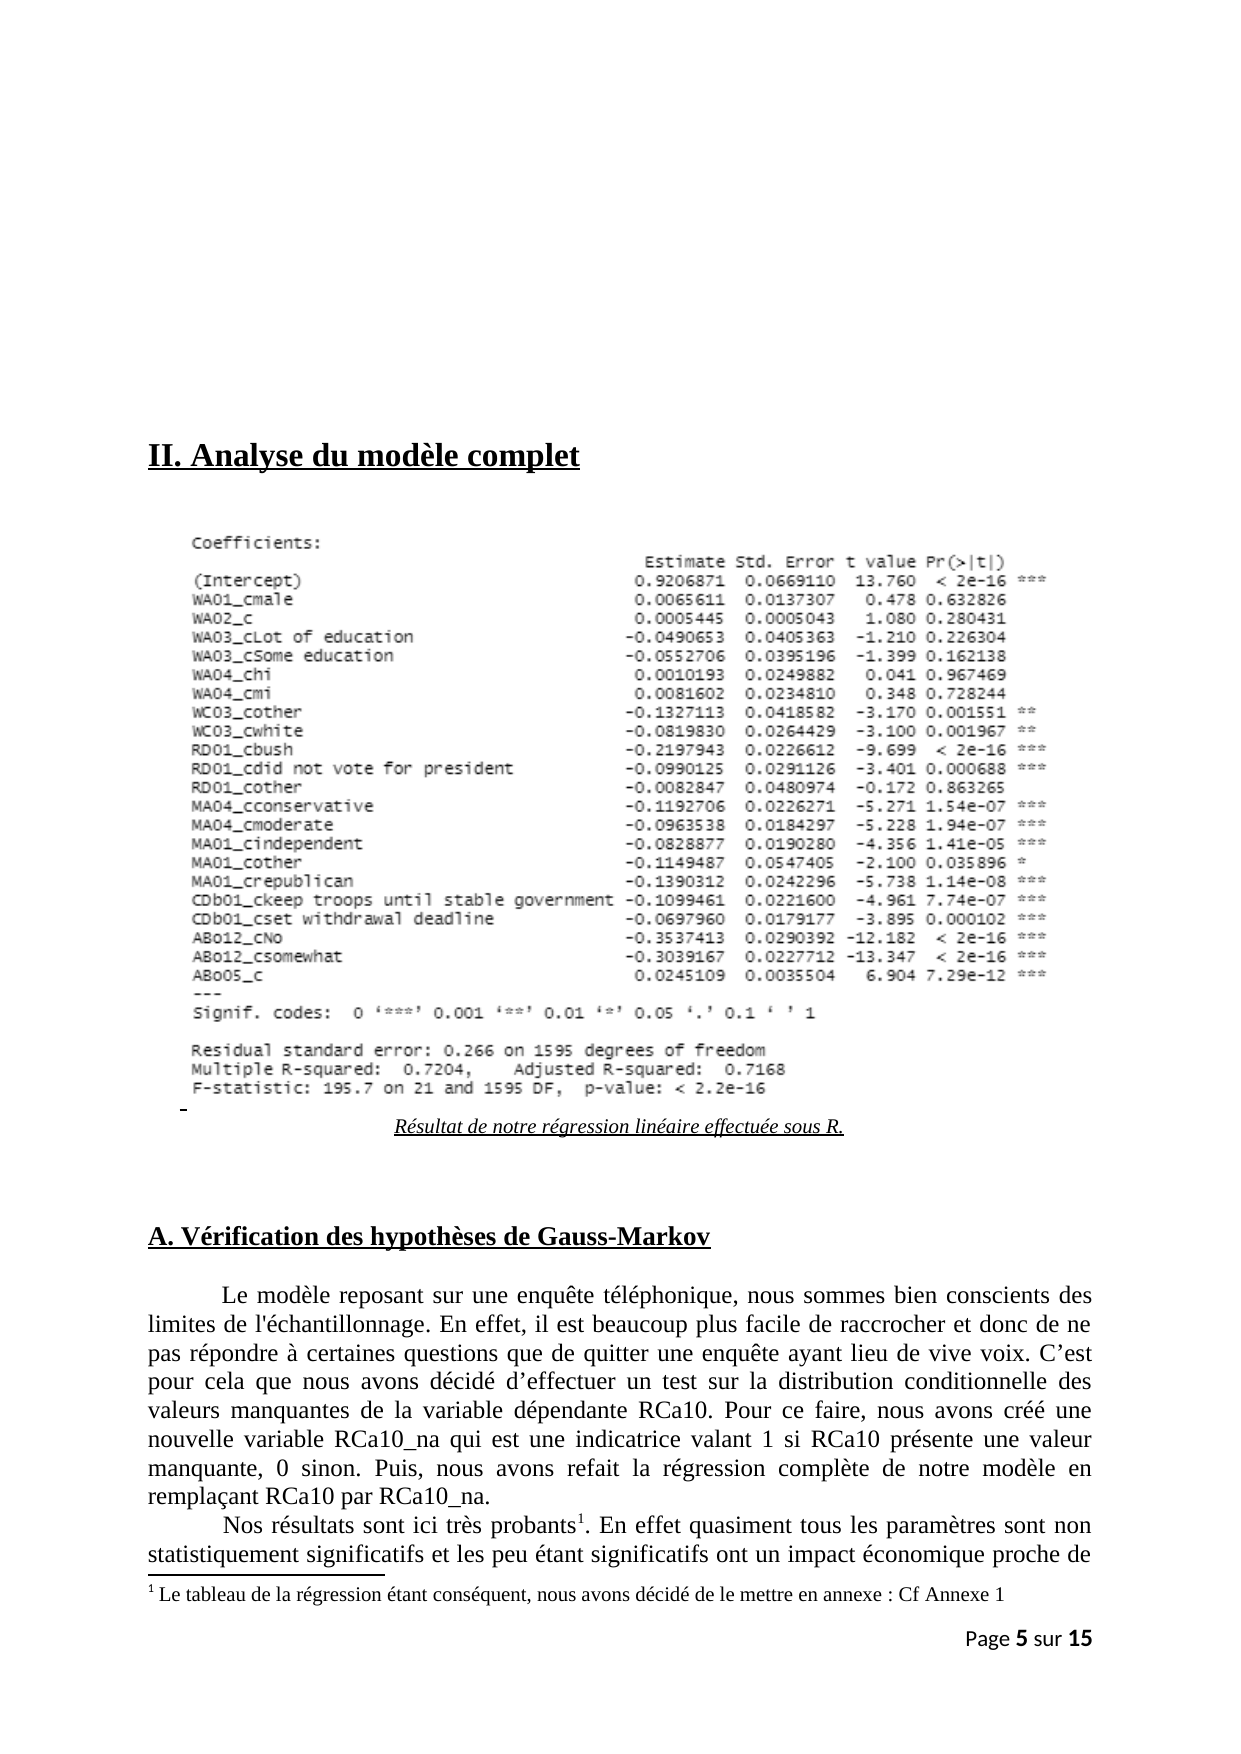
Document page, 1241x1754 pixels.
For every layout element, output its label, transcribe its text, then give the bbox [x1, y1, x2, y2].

text A. Vérification des hypothèses de Gauss-Markov [148, 1220, 1093, 1251]
text II. Analyse du modèle complet [148, 435, 1093, 473]
picture [186, 527, 1062, 1108]
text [148, 1510, 1093, 1568]
text Le modèle reposant sur une enquête téléphonique, nous sommes bien conscients des limites de l'échantillonnage. En effet, il est beaucoup plus facile de raccrocher et donc de ne pas répondre à certaines questions que de quitter une enquête ayant lieu de vive voix. C’est pour cela que nous avons décidé d’effectuer un test sur la distribution conditionnelle des valeurs manquantes de la variable dépendante RCa10. Pour ce faire, nous avons créé une nouvelle variable RCa10_na qui est une indicatrice valant 1 si RCa10 présente une valeur manquante, 0 sinon. Puis, nous avons refait la régression complète de notre modèle en remplaçant RCa10 par RCa10_na. [148, 1280, 1093, 1510]
